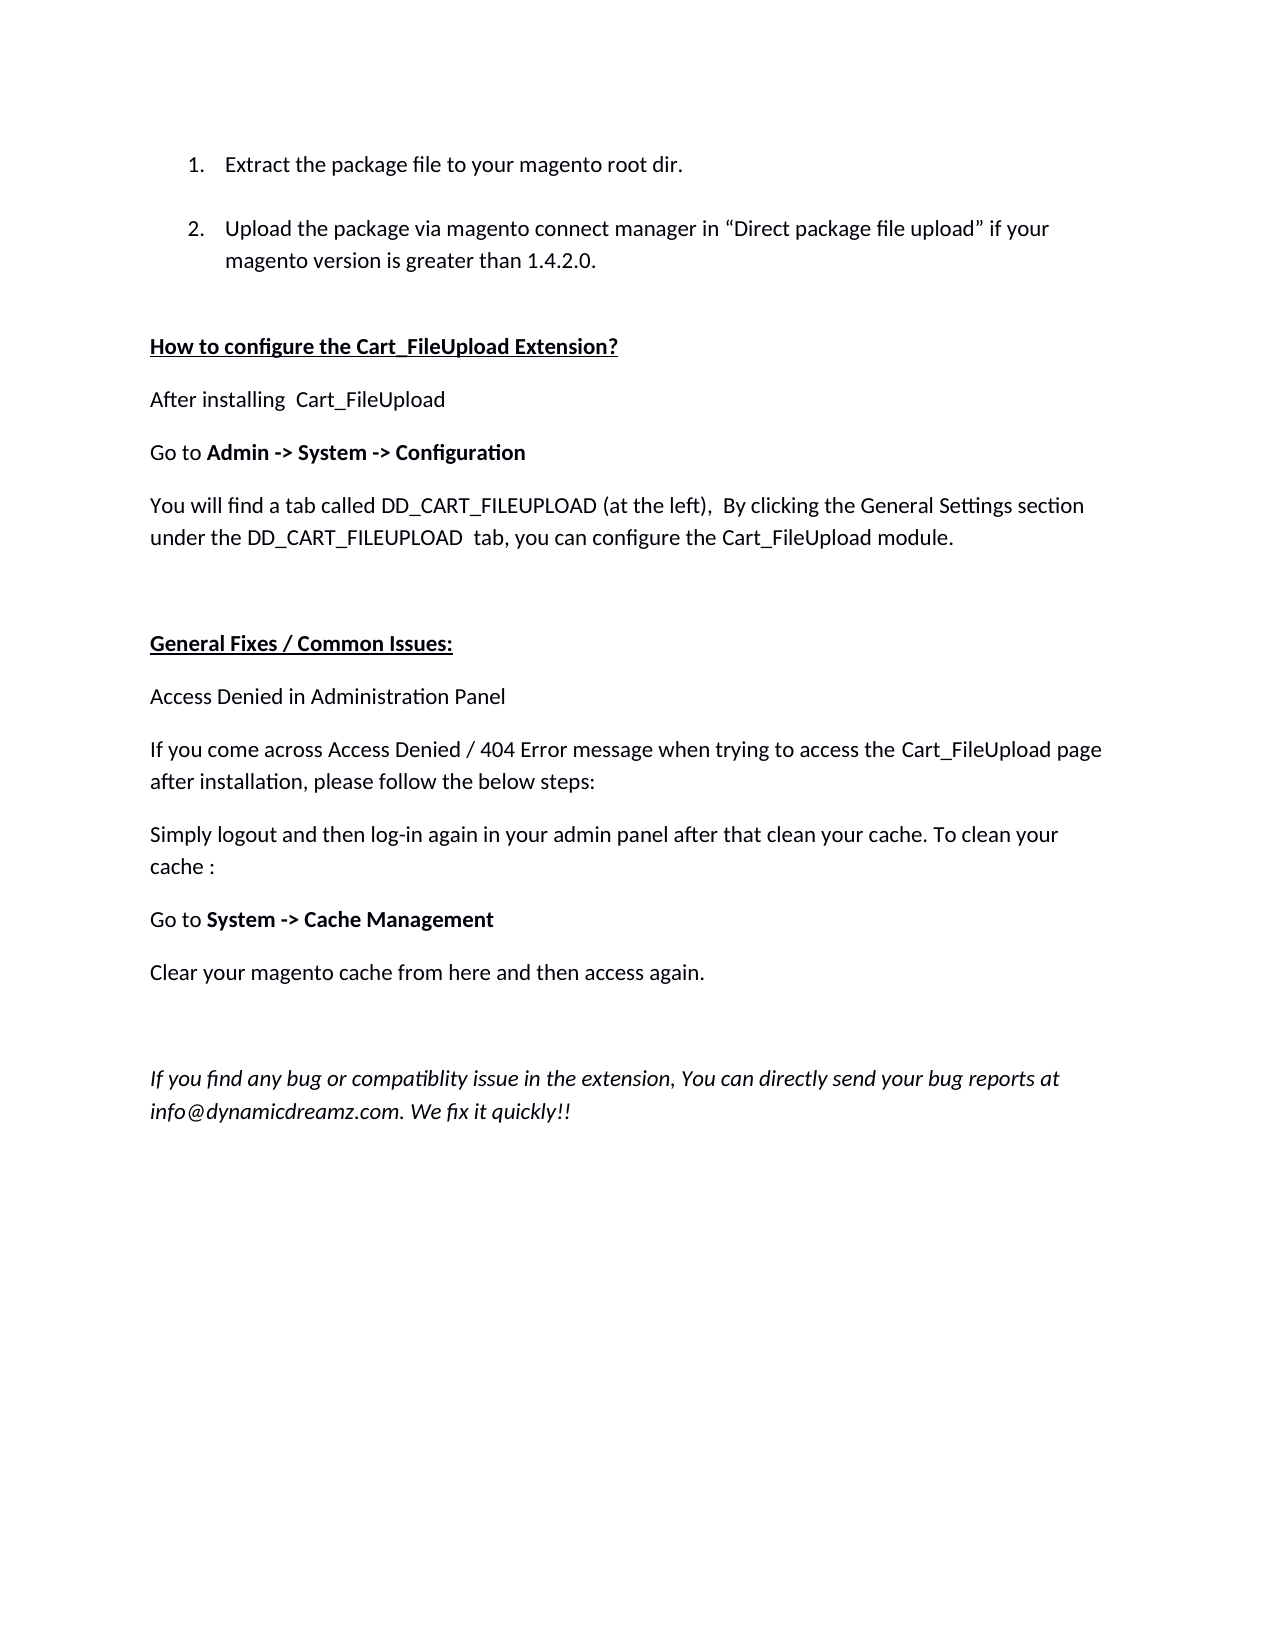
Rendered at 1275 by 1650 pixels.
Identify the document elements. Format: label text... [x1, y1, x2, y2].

text Simply logout and then log-in again in your admin panel after that clean your cache. To clean your cache : [150, 820, 1125, 881]
list Upload the package via magento connect manager in “Direct package file upload” if your magento version is greater than 1.4.2.0. [187, 214, 1125, 274]
list Extract the package file to your magento root dir. [187, 150, 1125, 178]
text Access Denied in Administration Panel [150, 682, 1125, 710]
text If you come across Access Denied / 404 Error message when trying to access the Cart_FileUpload page after installation, please follow the below steps: [150, 735, 1125, 795]
text If you find any bug or compatiblity issue in the extension, You can directly send your bug reports at info@dynamicdreamz.com. We fix it quickly!! [150, 1064, 1125, 1125]
text How to configure the Cart_FileUpload Extension? [150, 332, 1125, 360]
text Go to Admin -> System -> Configuration [150, 438, 1125, 466]
text Go to System -> Cache Management [150, 906, 1125, 933]
text Clear your magento cache from here and then access again. [150, 958, 1125, 987]
text General Fixes / Common Issues: [150, 629, 1125, 657]
text You will find a tab called DD_CART_FILEUPLOAD (at the left), By clicking the General Settings section under the DD_CART_FILEUPLOAD tab, you can configure the Cart_FileUpload module. [150, 491, 1125, 551]
text After installing Cart_FileUpload [150, 385, 1125, 413]
